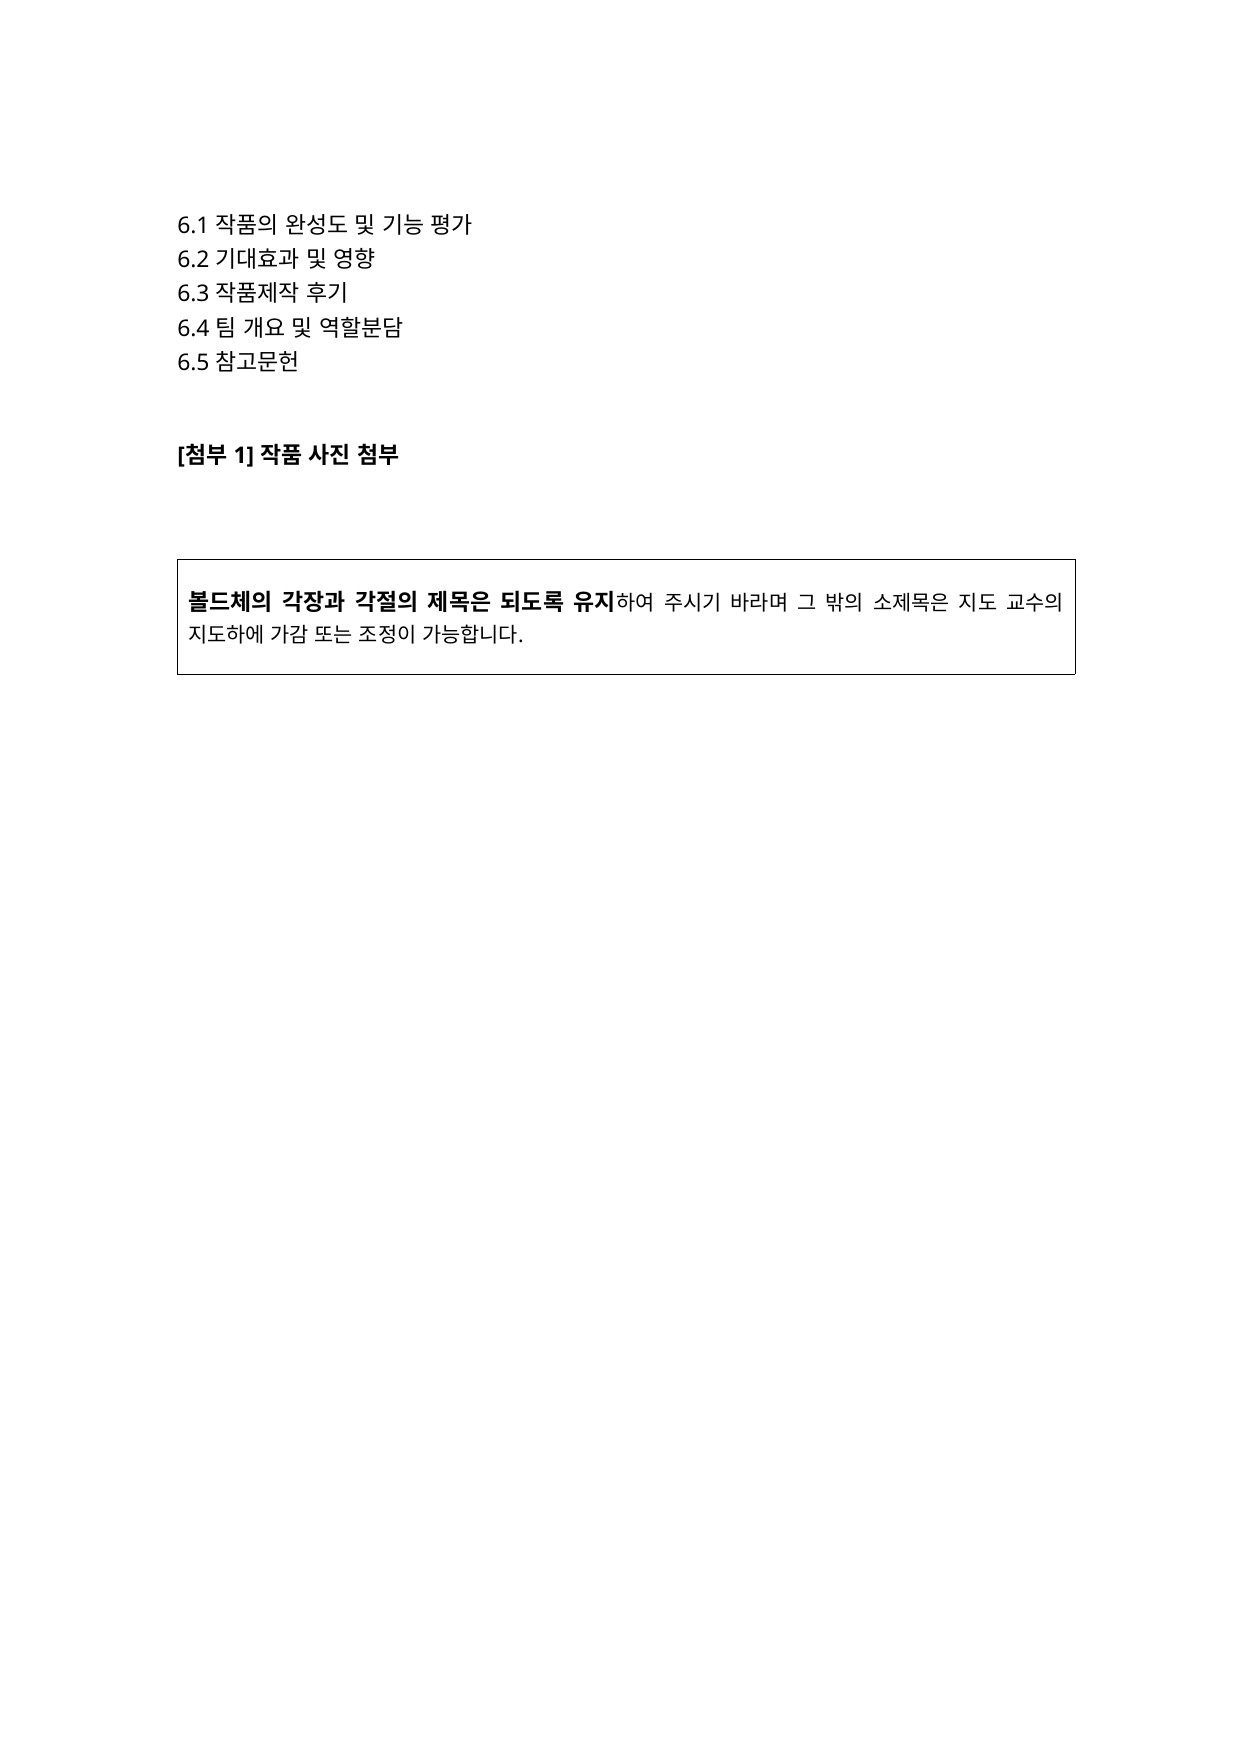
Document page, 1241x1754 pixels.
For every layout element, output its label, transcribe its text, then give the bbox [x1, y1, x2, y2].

text 6.3 작품제작 후기 [177, 275, 1063, 308]
table_header 볼드체의 각장과 각절의 제목은 되도록 유지하여 주시기 바라며 그 밖의 소제목은 지도 교수의 지도하에 가감 또는 조정이 가능합니다. [178, 560, 1075, 674]
text [첨부 1] 작품 사진 첨부 [177, 437, 1063, 470]
text 6.5 참고문헌 [177, 344, 1063, 377]
text 6.4 팀 개요 및 역할분담 [177, 309, 1063, 343]
text 6.2 기대효과 및 영향 [177, 241, 1063, 274]
text 6.1 작품의 완성도 및 기능 평가 [177, 207, 1063, 240]
